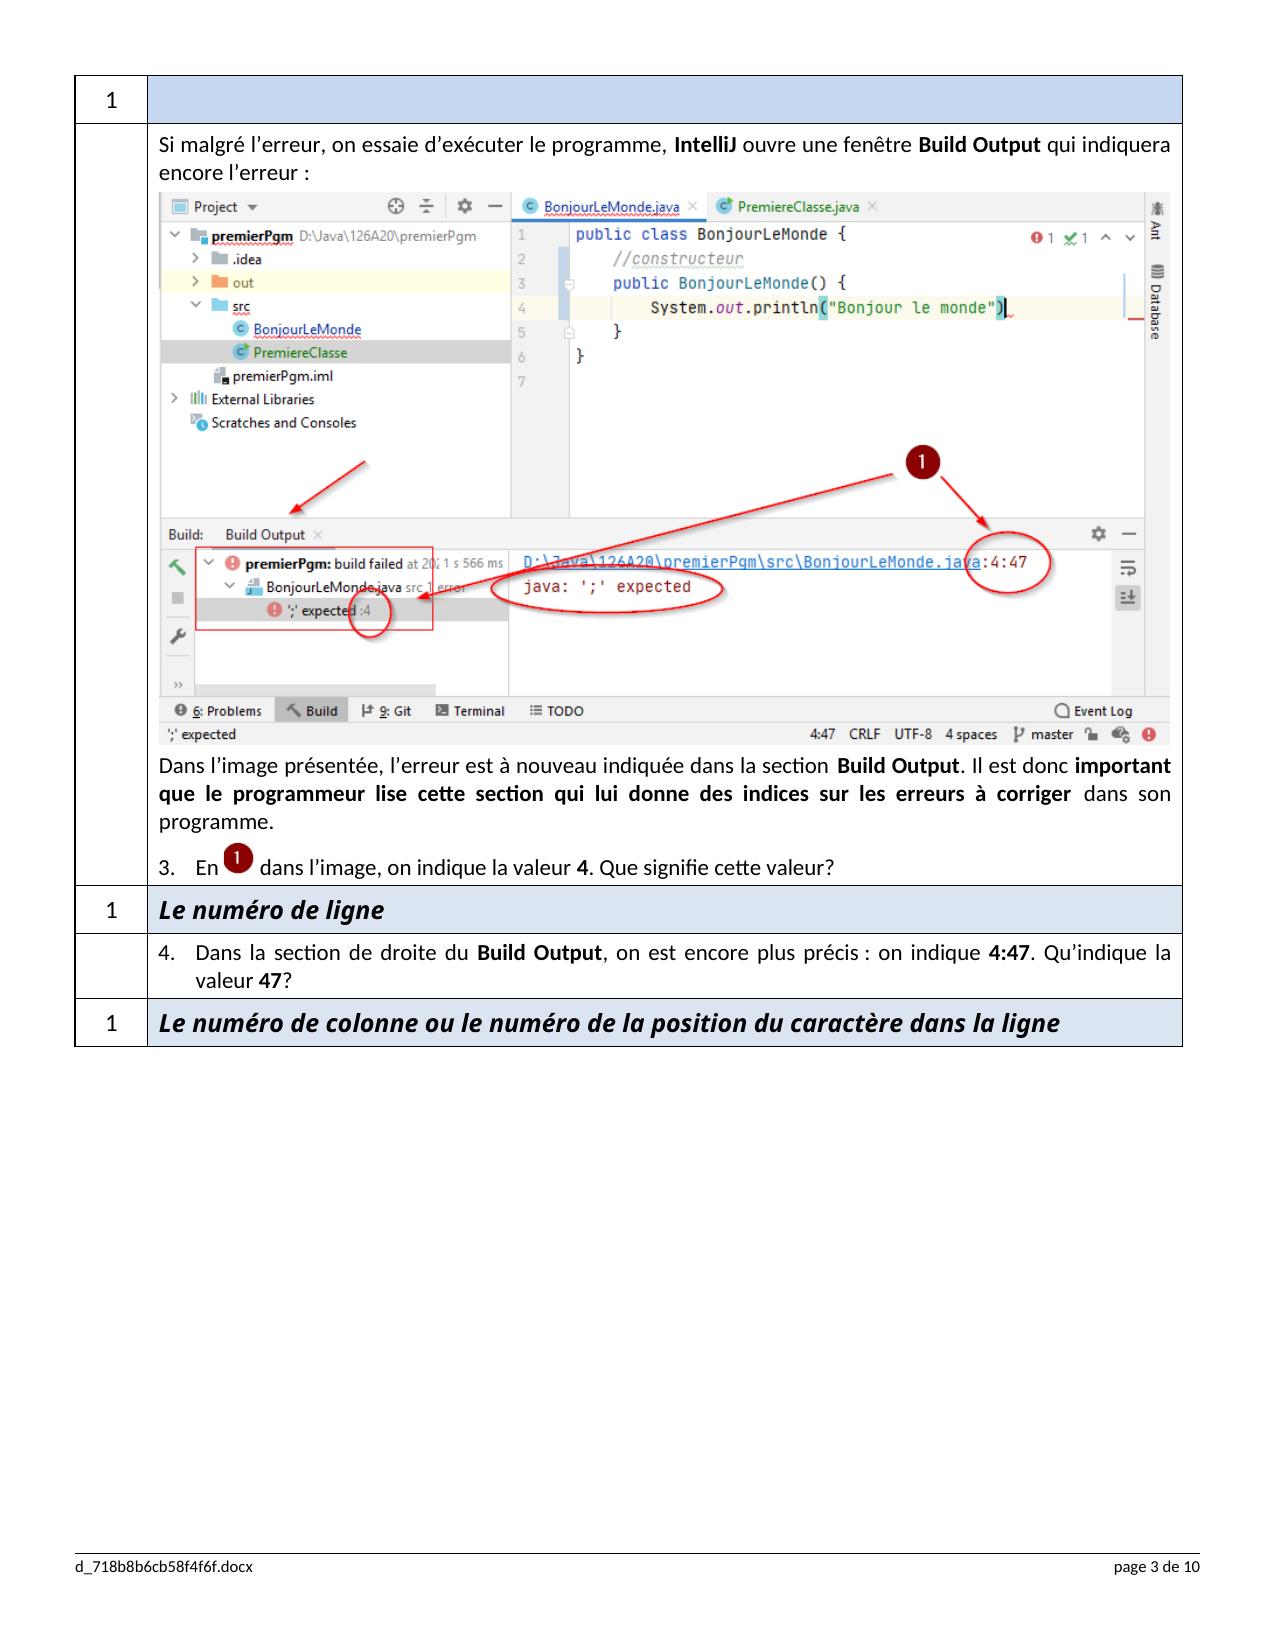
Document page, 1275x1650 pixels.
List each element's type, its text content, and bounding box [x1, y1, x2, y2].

table_cell [76, 934, 147, 998]
table_cell 1 [76, 999, 147, 1046]
table_cell 1 [76, 76, 147, 123]
table_cell Le numéro de ligne [148, 886, 1182, 933]
table_cell Le numéro de colonne ou le numéro de la position du caractère dans la ligne [148, 999, 1182, 1046]
table_cell [76, 124, 147, 885]
table_cell Dans la section de droite du Build Output, on est encore plus précis : on indique 4:47. Qu’indique la valeur 47? [148, 934, 1182, 998]
picture [223, 841, 255, 876]
table_cell 1 [76, 886, 147, 933]
table_cell Si malgré l’erreur, on essaie d’exécuter le programme, IntelliJ ouvre une fenêtre Build Output qui indiquera encore l’erreur : Dans l’image présentée, l’erreur est à nouveau indiquée dans la section Build Output. Il est donc important que le programmeur lise cette section qui lui donne des indices sur les erreurs à corriger dans son programme. En dans l’image, on indique la valeur 4. Que signifie cette valeur? [148, 124, 1182, 885]
picture [158, 192, 1170, 745]
table_cell [148, 76, 1182, 123]
